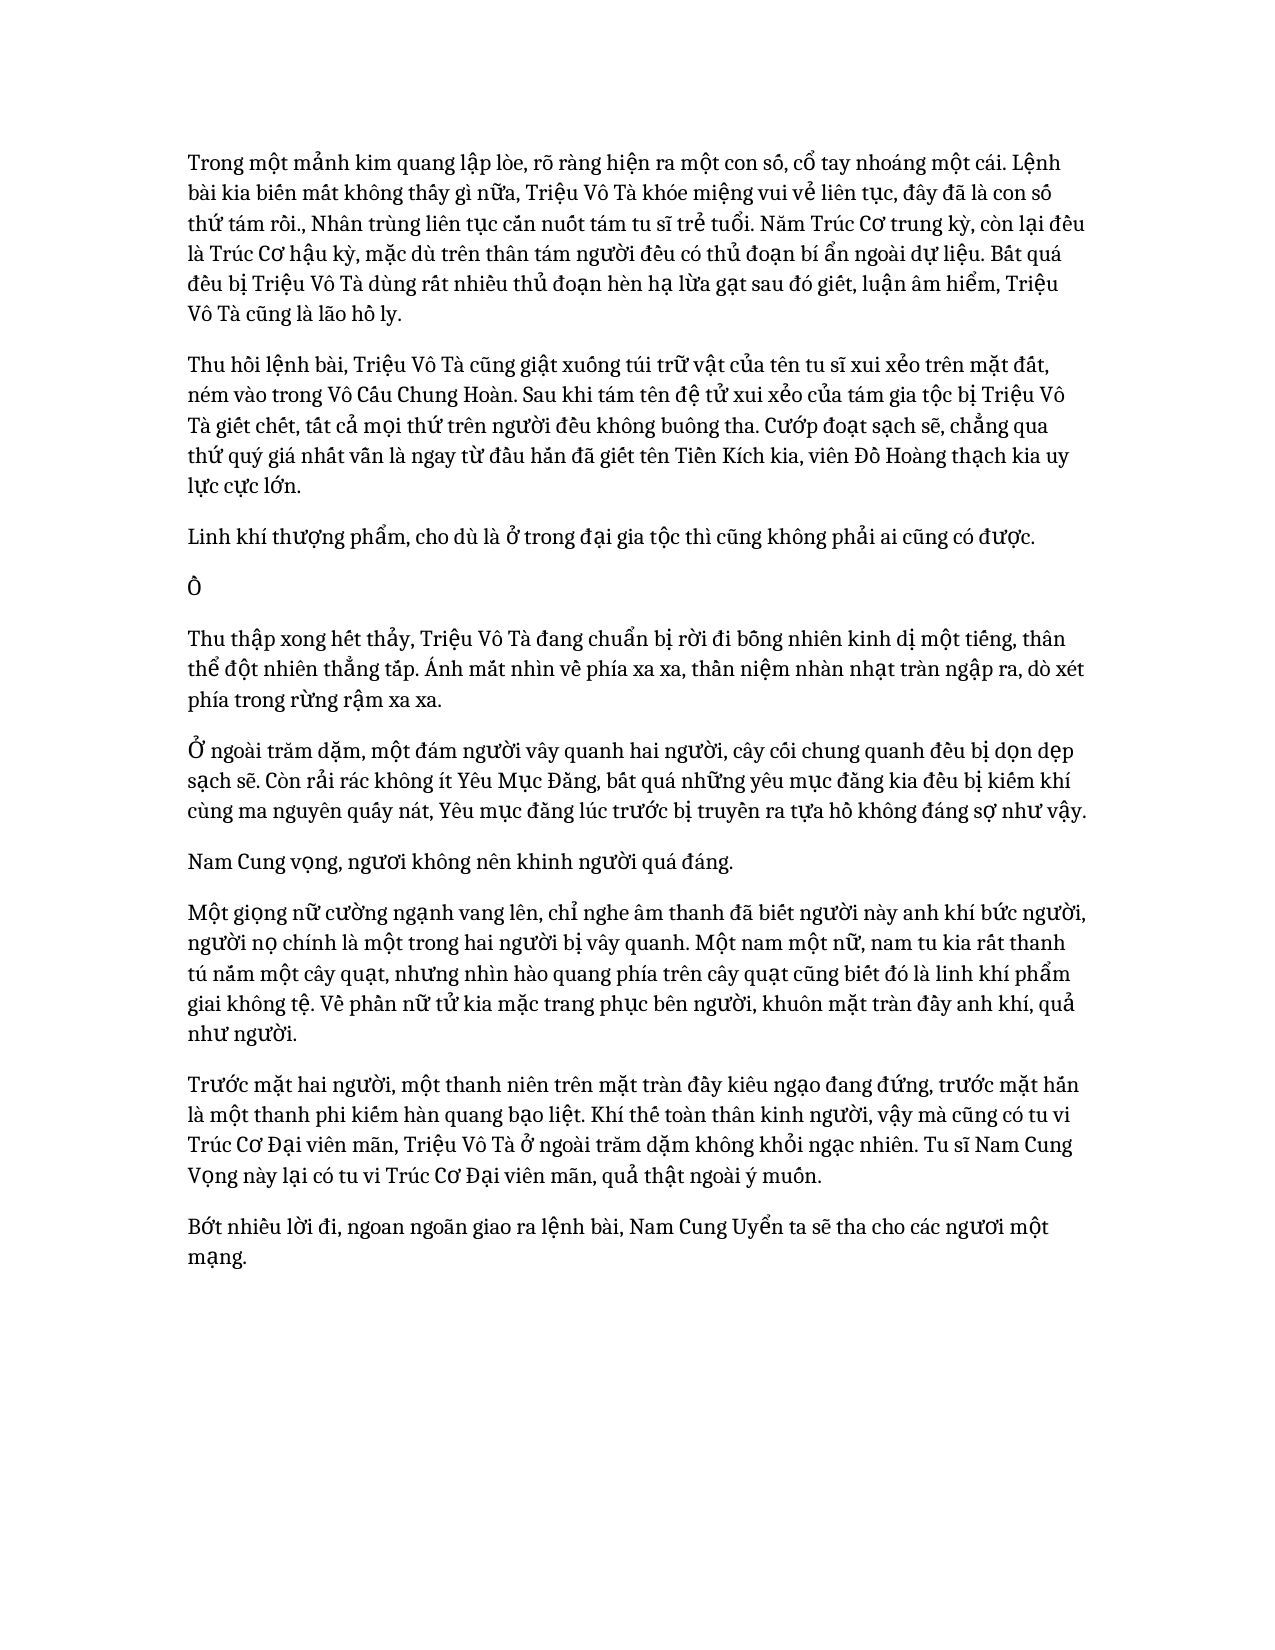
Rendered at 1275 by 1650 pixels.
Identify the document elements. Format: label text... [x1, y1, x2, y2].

text Một giọng nữ cường ngạnh vang lên, chỉ nghe âm thanh đã biết người này anh khí bức người, người nọ chính là một trong hai người bị vây quanh. Một nam một nữ, nam tu kia rất thanh tú nắm một cây quạt, nhưng nhìn hào quang phía trên cây quạt cũng biết đó là linh khí phẩm giai không tệ. Về phần nữ tử kia mặc trang phục bên người, khuôn mặt tràn đầy anh khí, quả như người. [187, 900, 1087, 1047]
text Nam Cung vọng, ngươi không nên khinh người quá đáng. [187, 849, 1087, 875]
text Bớt nhiều lời đi, ngoan ngoãn giao ra lệnh bài, Nam Cung Uyển ta sẽ tha cho các ngươi một mạng. [187, 1213, 1087, 1270]
text Trước mặt hai người, một thanh niên trên mặt tràn đầy kiêu ngạo đang đứng, trước mặt hắn là một thanh phi kiếm hàn quang bạo liệt. Khí thế toàn thân kinh người, vậy mà cũng có tu vi Trúc Cơ Đại viên mãn, Triệu Vô Tà ở ngoài trăm dặm không khỏi ngạc nhiên. Tu sĩ Nam Cung Vọng này lại có tu vi Trúc Cơ Đại viên mãn, quả thật ngoài ý muốn. [187, 1072, 1087, 1189]
text Ồ [187, 575, 1087, 601]
text Thu hồi lệnh bài, Triệu Vô Tà cũng giật xuống túi trữ vật của tên tu sĩ xui xẻo trên mặt đất, ném vào trong Vô Cấu Chung Hoàn. Sau khi tám tên đệ tử xui xẻo của tám gia tộc bị Triệu Vô Tà giết chết, tất cả mọi thứ trên người đều không buông tha. Cướp đoạt sạch sẽ, chẳng qua thứ quý giá nhất vẫn là ngay từ đầu hắn đã giết tên Tiền Kích kia, viên Đồ Hoàng thạch kia uy lực cực lớn. [187, 352, 1087, 499]
text Thu thập xong hết thảy, Triệu Vô Tà đang chuẩn bị rời đi bỗng nhiên kinh dị một tiếng, thân thể đột nhiên thẳng tắp. Ánh mắt nhìn về phía xa xa, thần niệm nhàn nhạt tràn ngập ra, dò xét phía trong rừng rậm xa xa. [187, 626, 1087, 713]
text Ở ngoài trăm dặm, một đám người vây quanh hai người, cây cối chung quanh đều bị dọn dẹp sạch sẽ. Còn rải rác không ít Yêu Mục Đằng, bất quá những yêu mục đằng kia đều bị kiếm khí cùng ma nguyên quấy nát, Yêu mục đằng lúc trước bị truyền ra tựa hồ không đáng sợ như vậy. [187, 737, 1087, 824]
text Trong một mảnh kim quang lập lòe, rõ ràng hiện ra một con số, cổ tay nhoáng một cái. Lệnh bài kia biến mất không thấy gì nữa, Triệu Vô Tà khóe miệng vui vẻ liên tục, đây đã là con số thứ tám rồi., Nhân trùng liên tục cắn nuốt tám tu sĩ trẻ tuổi. Năm Trúc Cơ trung kỳ, còn lại đều là Trúc Cơ hậu kỳ, mặc dù trên thân tám người đều có thủ đoạn bí ẩn ngoài dự liệu. Bất quá đều bị Triệu Vô Tà dùng rất nhiều thủ đoạn hèn hạ lừa gạt sau đó giết, luận âm hiểm, Triệu Vô Tà cũng là lão hồ ly. [187, 150, 1087, 327]
text Linh khí thượng phẩm, cho dù là ở trong đại gia tộc thì cũng không phải ai cũng có được. [187, 524, 1087, 550]
